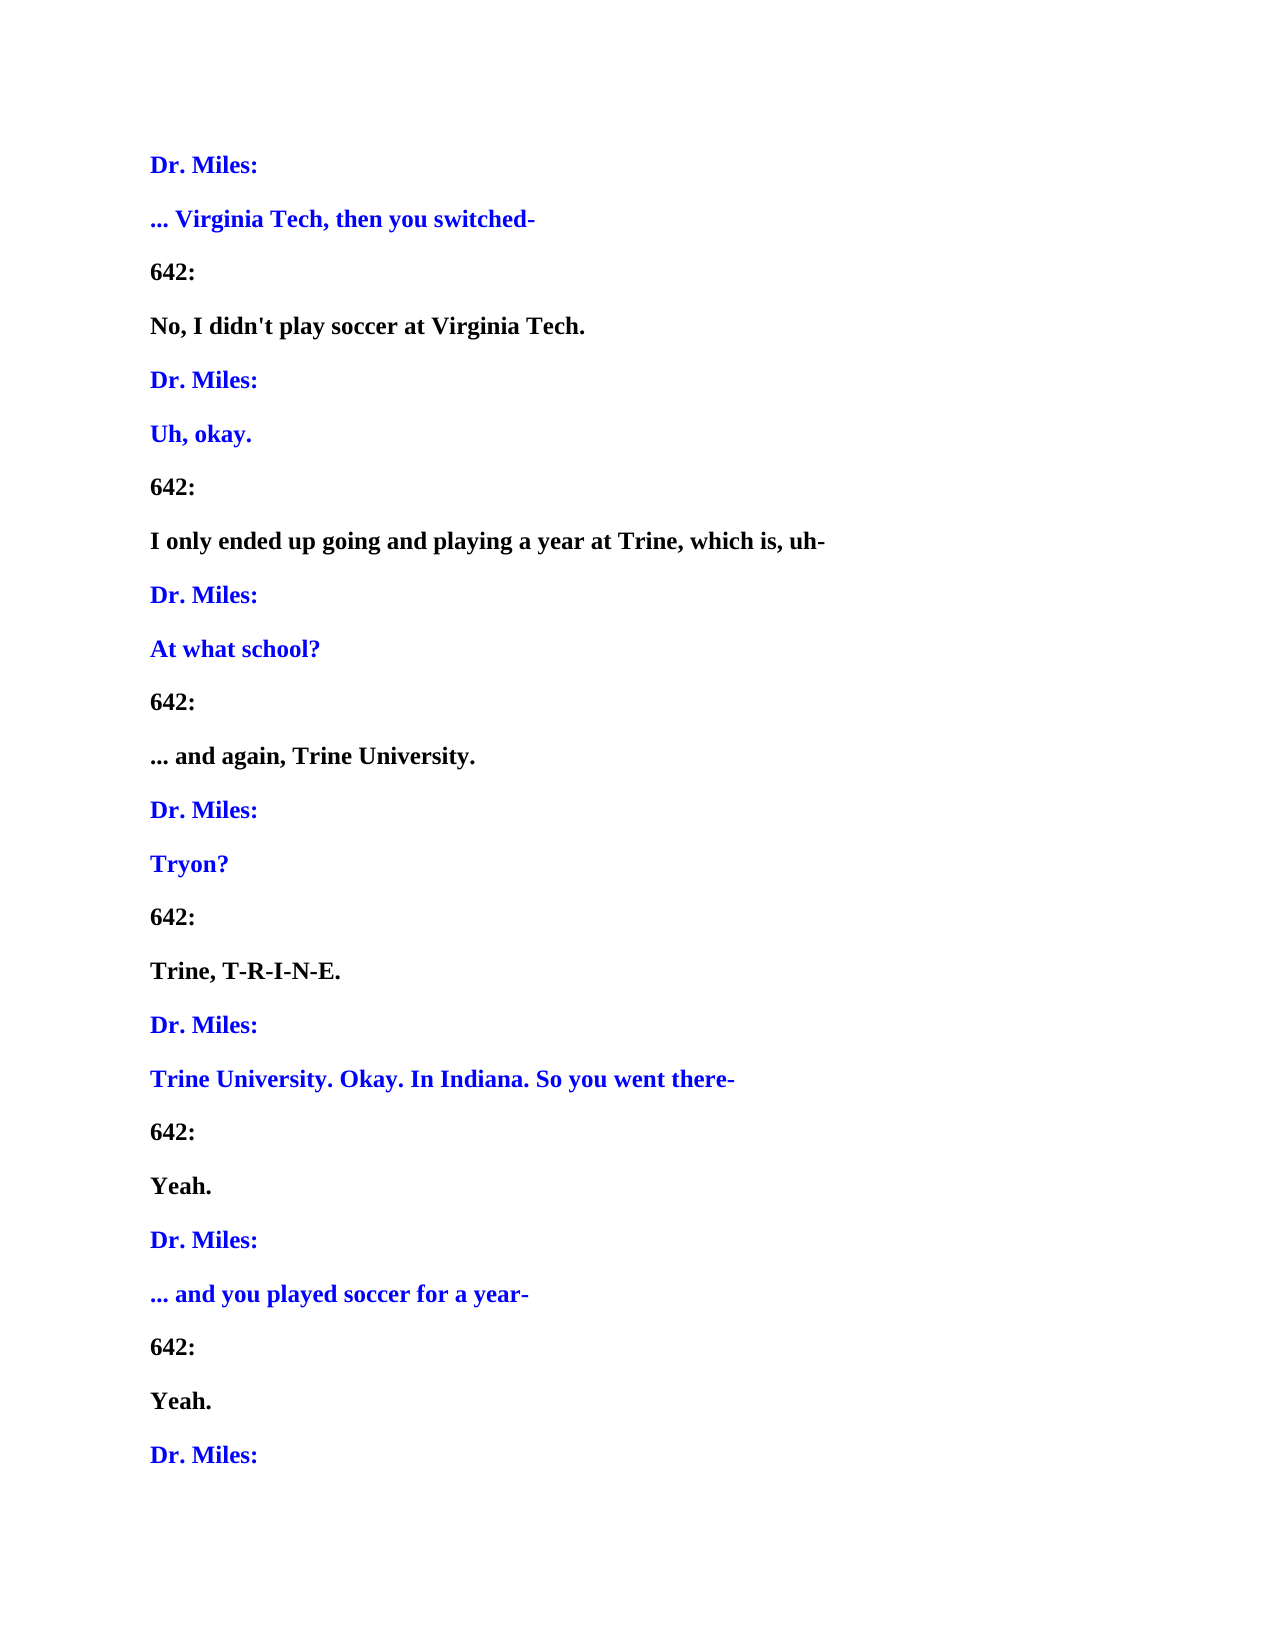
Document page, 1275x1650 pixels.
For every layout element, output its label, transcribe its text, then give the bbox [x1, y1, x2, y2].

text Dr. Miles: [150, 1225, 1125, 1254]
text Dr. Miles: [150, 795, 1125, 824]
text 642: [150, 257, 1125, 286]
text Dr. Miles: [150, 1440, 1125, 1469]
text No, I didn't play soccer at Virginia Tech. [150, 311, 1125, 340]
text Trine University. Okay. In Indiana. So you went there- [150, 1064, 1125, 1092]
text Trine, T-R-I-N-E. [150, 956, 1125, 985]
text 642: [150, 1117, 1125, 1146]
text 642: [150, 902, 1125, 931]
text ... and you played soccer for a year- [150, 1279, 1125, 1307]
text I only ended up going and playing a year at Trine, which is, uh- [150, 526, 1125, 555]
text Yeah. [150, 1171, 1125, 1200]
text Tryon? [150, 849, 1125, 877]
text 642: [150, 687, 1125, 716]
text Dr. Miles: [150, 150, 1125, 179]
text Yeah. [150, 1386, 1125, 1415]
text ... and again, Trine University. [150, 741, 1125, 770]
text Dr. Miles: [150, 580, 1125, 609]
text ... Virginia Tech, then you switched- [150, 204, 1125, 232]
text Uh, okay. [150, 419, 1125, 447]
text 642: [150, 1332, 1125, 1361]
text 642: [150, 472, 1125, 501]
text At what school? [150, 634, 1125, 662]
text Dr. Miles: [150, 1010, 1125, 1039]
text Dr. Miles: [150, 365, 1125, 394]
